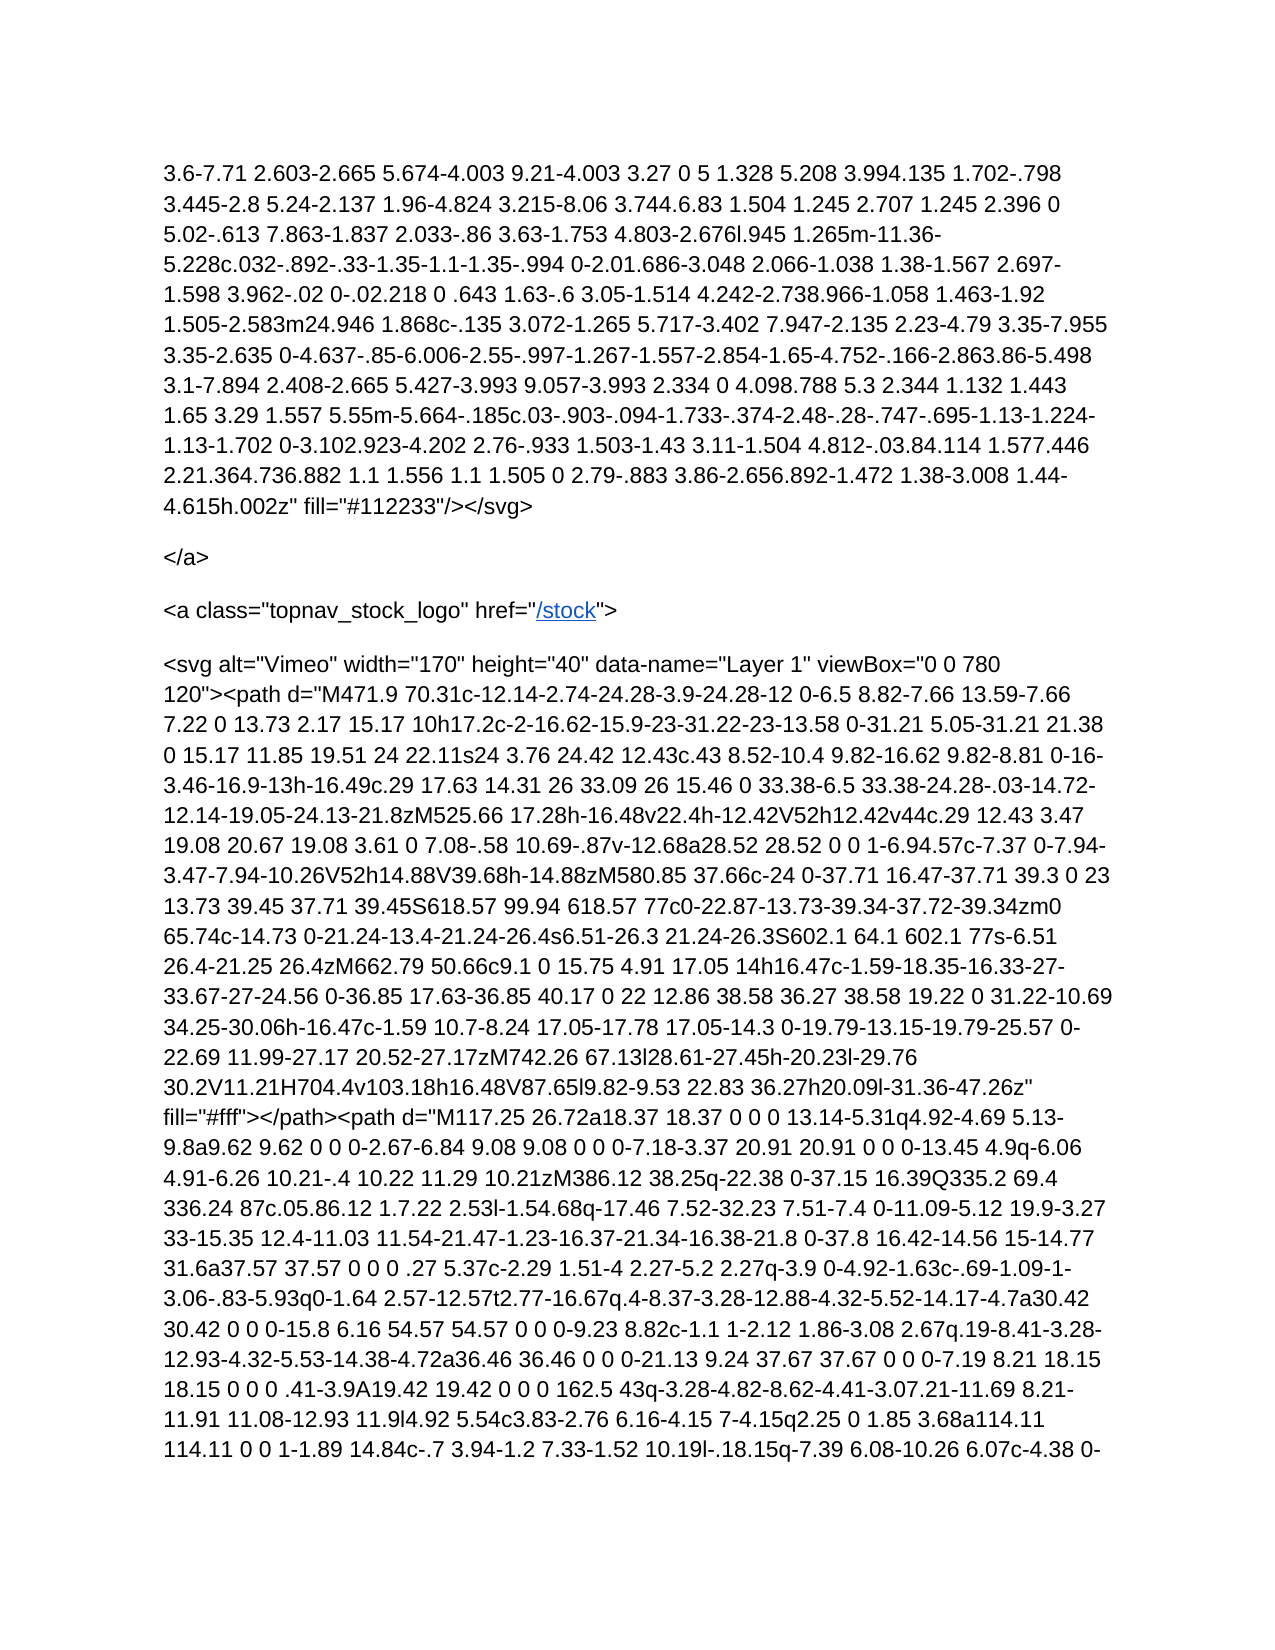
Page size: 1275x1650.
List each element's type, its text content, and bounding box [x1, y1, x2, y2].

table_cell </a> [153, 533, 1125, 587]
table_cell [153, 150, 1125, 533]
table_cell <a class="topnav_stock_logo" href="/stock"> [153, 587, 1125, 641]
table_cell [153, 641, 1125, 1473]
